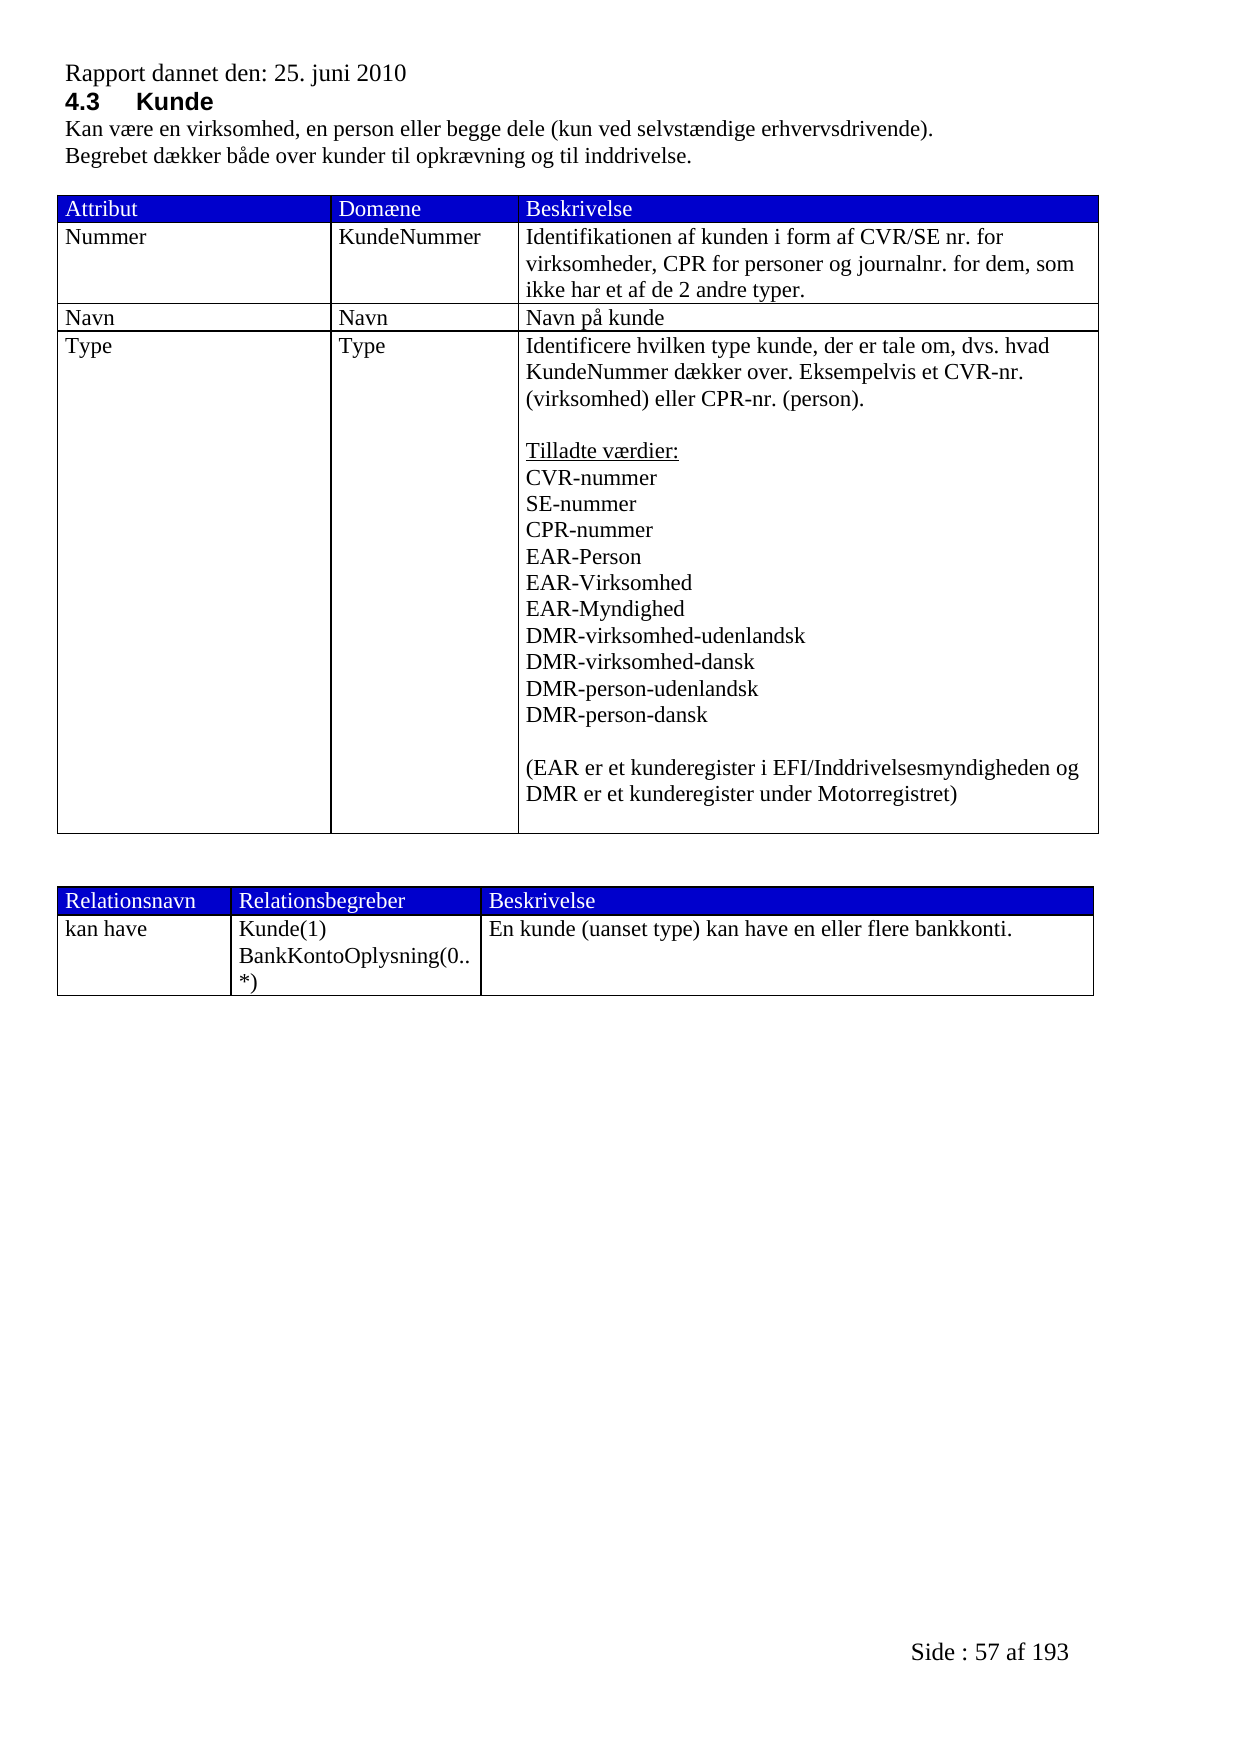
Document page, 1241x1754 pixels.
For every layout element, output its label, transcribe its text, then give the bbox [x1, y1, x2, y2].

text Kan være en virksomhed, en person eller begge dele (kun ved selvstændige erhvervsdrivende). [65, 115, 1181, 142]
table_header Attribut [58, 196, 330, 222]
table_header Domæne [332, 196, 518, 222]
table_cell Navn [332, 304, 518, 330]
subtitle Kunde [65, 87, 1181, 115]
table_cell kan have [58, 916, 230, 994]
table_header Relationsnavn [58, 888, 230, 914]
table_cell Identificere hvilken type kunde, der er tale om, dvs. hvad KundeNummer dækker over. Eksempelvis et CVR-nr. (virksomhed) eller CPR-nr. (person). Tilladte værdier: CVR-nummer SE-nummer CPR-nummer EAR-Person EAR-Virksomhed EAR-Myndighed DMR-virksomhed-udenlandsk DMR-virksomhed-dansk DMR-person-udenlandsk DMR-person-dansk (EAR er et kunderegister i EFI/Inddrivelsesmyndigheden og DMR er et kunderegister under Motorregistret) [519, 332, 1098, 833]
table_cell Navn på kunde [519, 304, 1098, 330]
text Begrebet dækker både over kunder til opkrævning og til inddrivelse. [65, 142, 1181, 168]
table_cell Kunde(1) BankKontoOplysning(0..*) [232, 916, 480, 994]
table_cell Navn [58, 304, 330, 330]
table_cell Type [332, 332, 518, 833]
table_cell KundeNummer [332, 223, 518, 302]
table_cell En kunde (uanset type) kan have en eller flere bankkonti. [482, 916, 1093, 994]
table_cell Identifikationen af kunden i form af CVR/SE nr. for virksomheder, CPR for personer og journalnr. for dem, som ikke har et af de 2 andre typer. [519, 223, 1098, 302]
table_header Relationsbegreber [232, 888, 480, 914]
table_cell Type [58, 332, 330, 833]
table_header Beskrivelse [519, 196, 1098, 222]
table_cell Nummer [58, 223, 330, 302]
table_header Beskrivelse [482, 888, 1093, 914]
